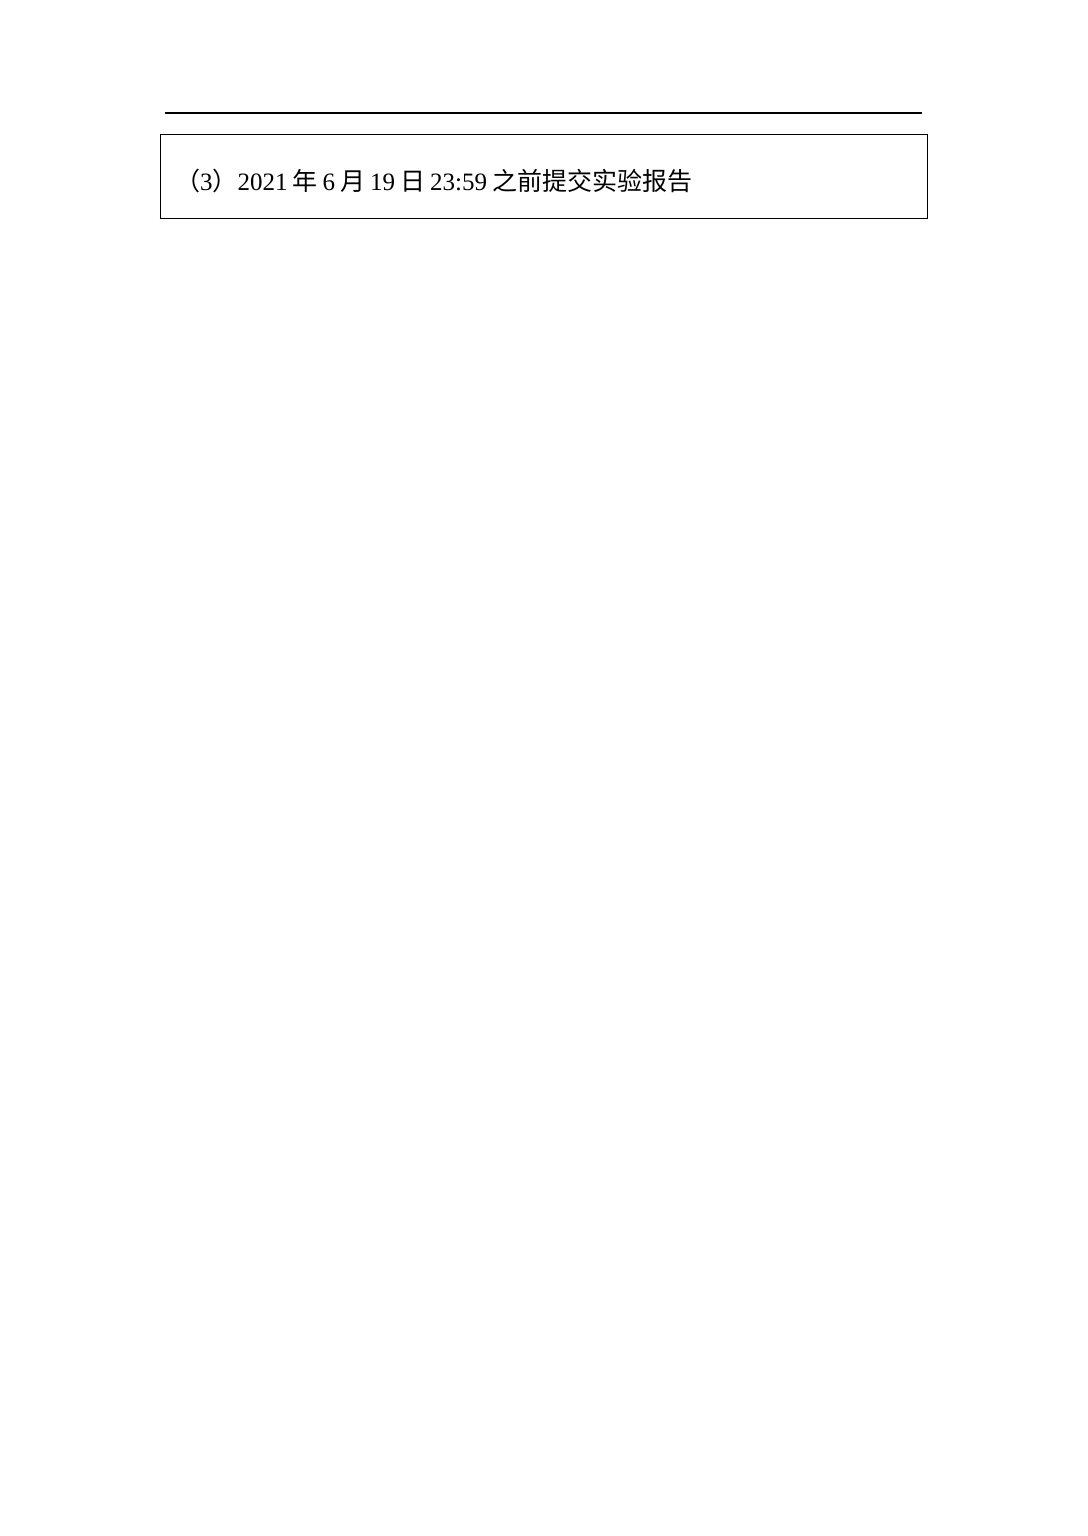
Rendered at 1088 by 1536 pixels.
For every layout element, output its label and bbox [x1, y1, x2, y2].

table_cell [161, 135, 927, 218]
